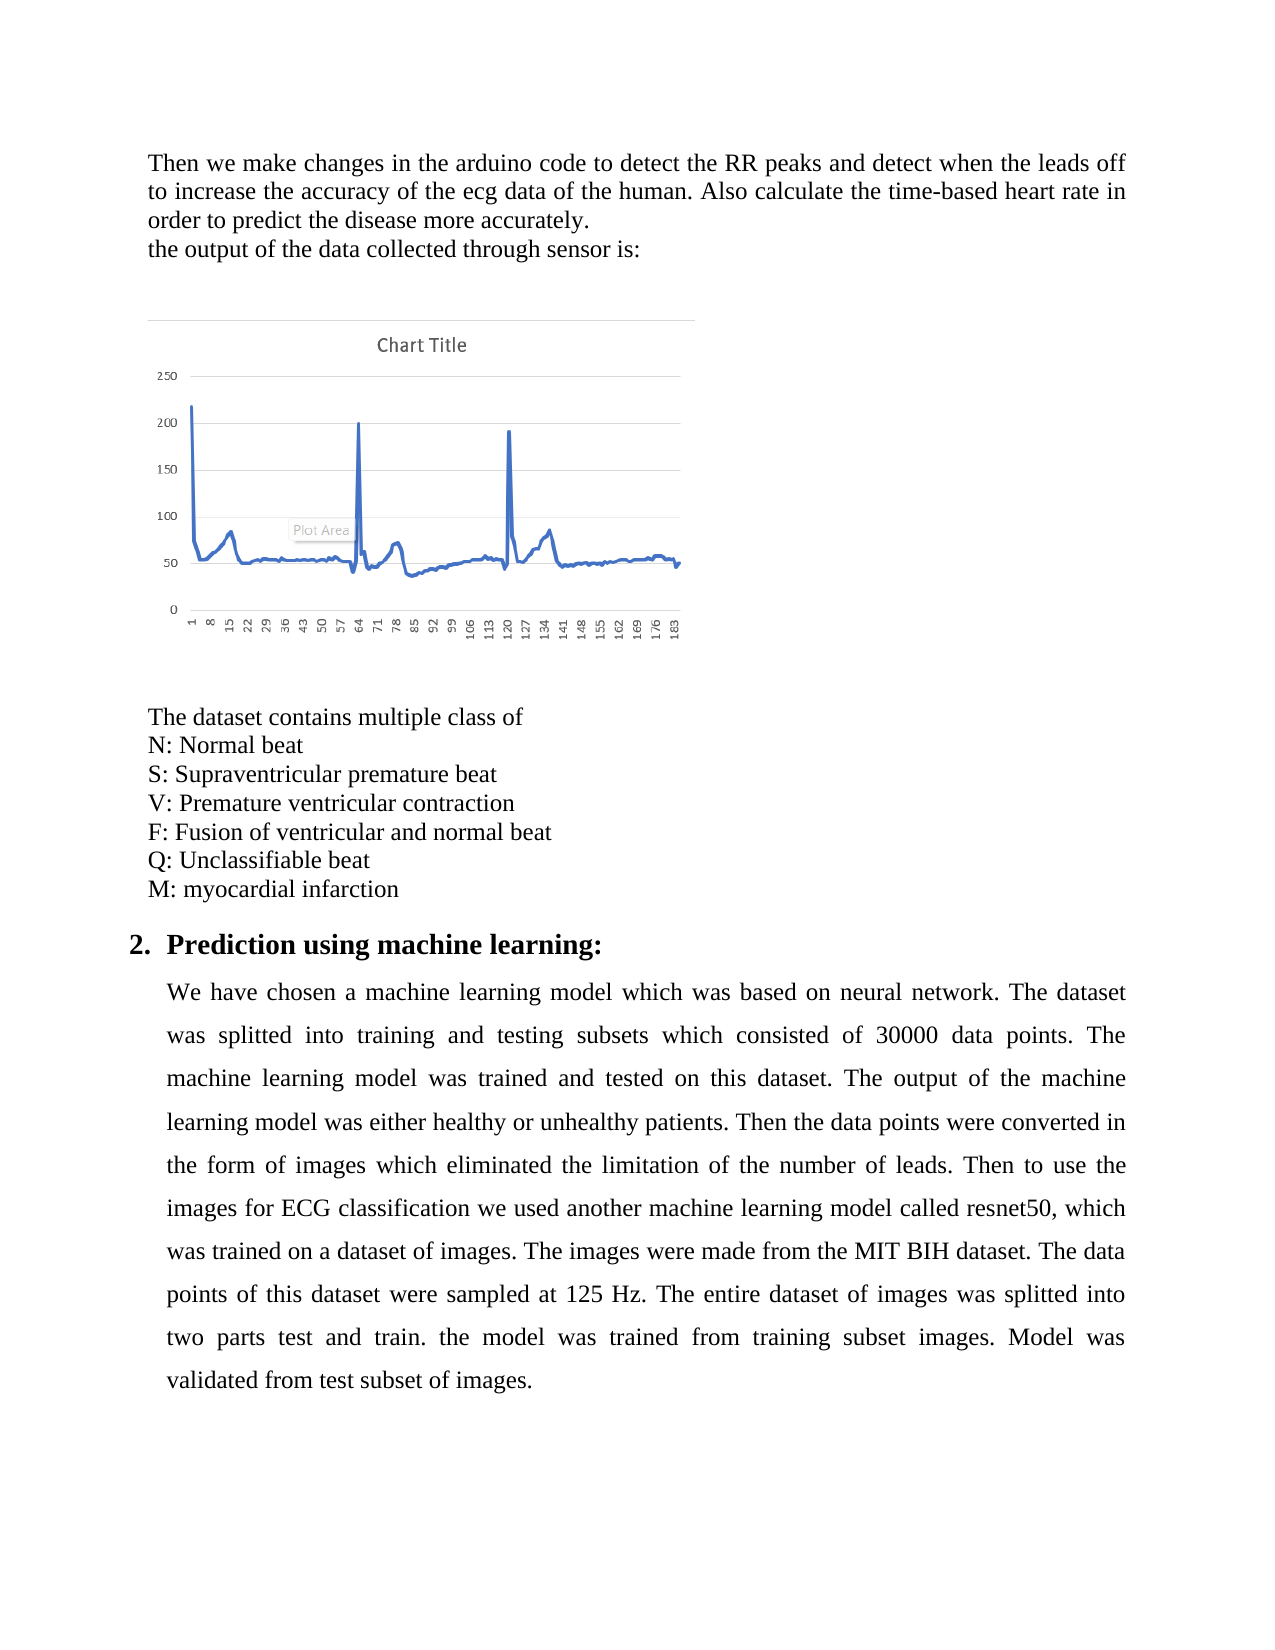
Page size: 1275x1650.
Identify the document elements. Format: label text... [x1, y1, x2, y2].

text V: Premature ventricular contraction [148, 788, 1127, 817]
text S: Supraventricular premature beat [148, 759, 1127, 788]
text N: Normal beat [148, 730, 1127, 759]
text Q: Unclassifiable beat [148, 845, 1127, 874]
text Then we make changes in the arduino code to detect the RR peaks and detect when the leads off to increase the accuracy of the ecg data of the human. Also calculate the time-based heart rate in order to predict the disease more accurately. [148, 148, 1127, 234]
list Prediction using machine learning: [129, 927, 1127, 960]
text the output of the data collected through sensor is: [148, 234, 1127, 263]
picture [147, 320, 695, 649]
text We have chosen a machine learning model which was based on neural network. The dataset was splitted into training and testing subsets which consisted of 30000 data points. The machine learning model was trained and tested on this dataset. The output of the machine learning model was either healthy or unhealthy patients. Then the data points were converted in the form of images which eliminated the limitation of the number of leads. Then to use the images for ECG classification we used another machine learning model called resnet50, which was trained on a dataset of images. The images were made from the MIT BIH dataset. The data points of this dataset were sampled at 125 Hz. The entire dataset of images was splitted into two parts test and train. the model was trained from training subset images. Model was validated from test subset of images. [166, 977, 1127, 1394]
text F: Fusion of ventricular and normal beat [148, 817, 1127, 845]
text M: myocardial infarction [148, 874, 1127, 903]
text The dataset contains multiple class of [148, 702, 1127, 730]
